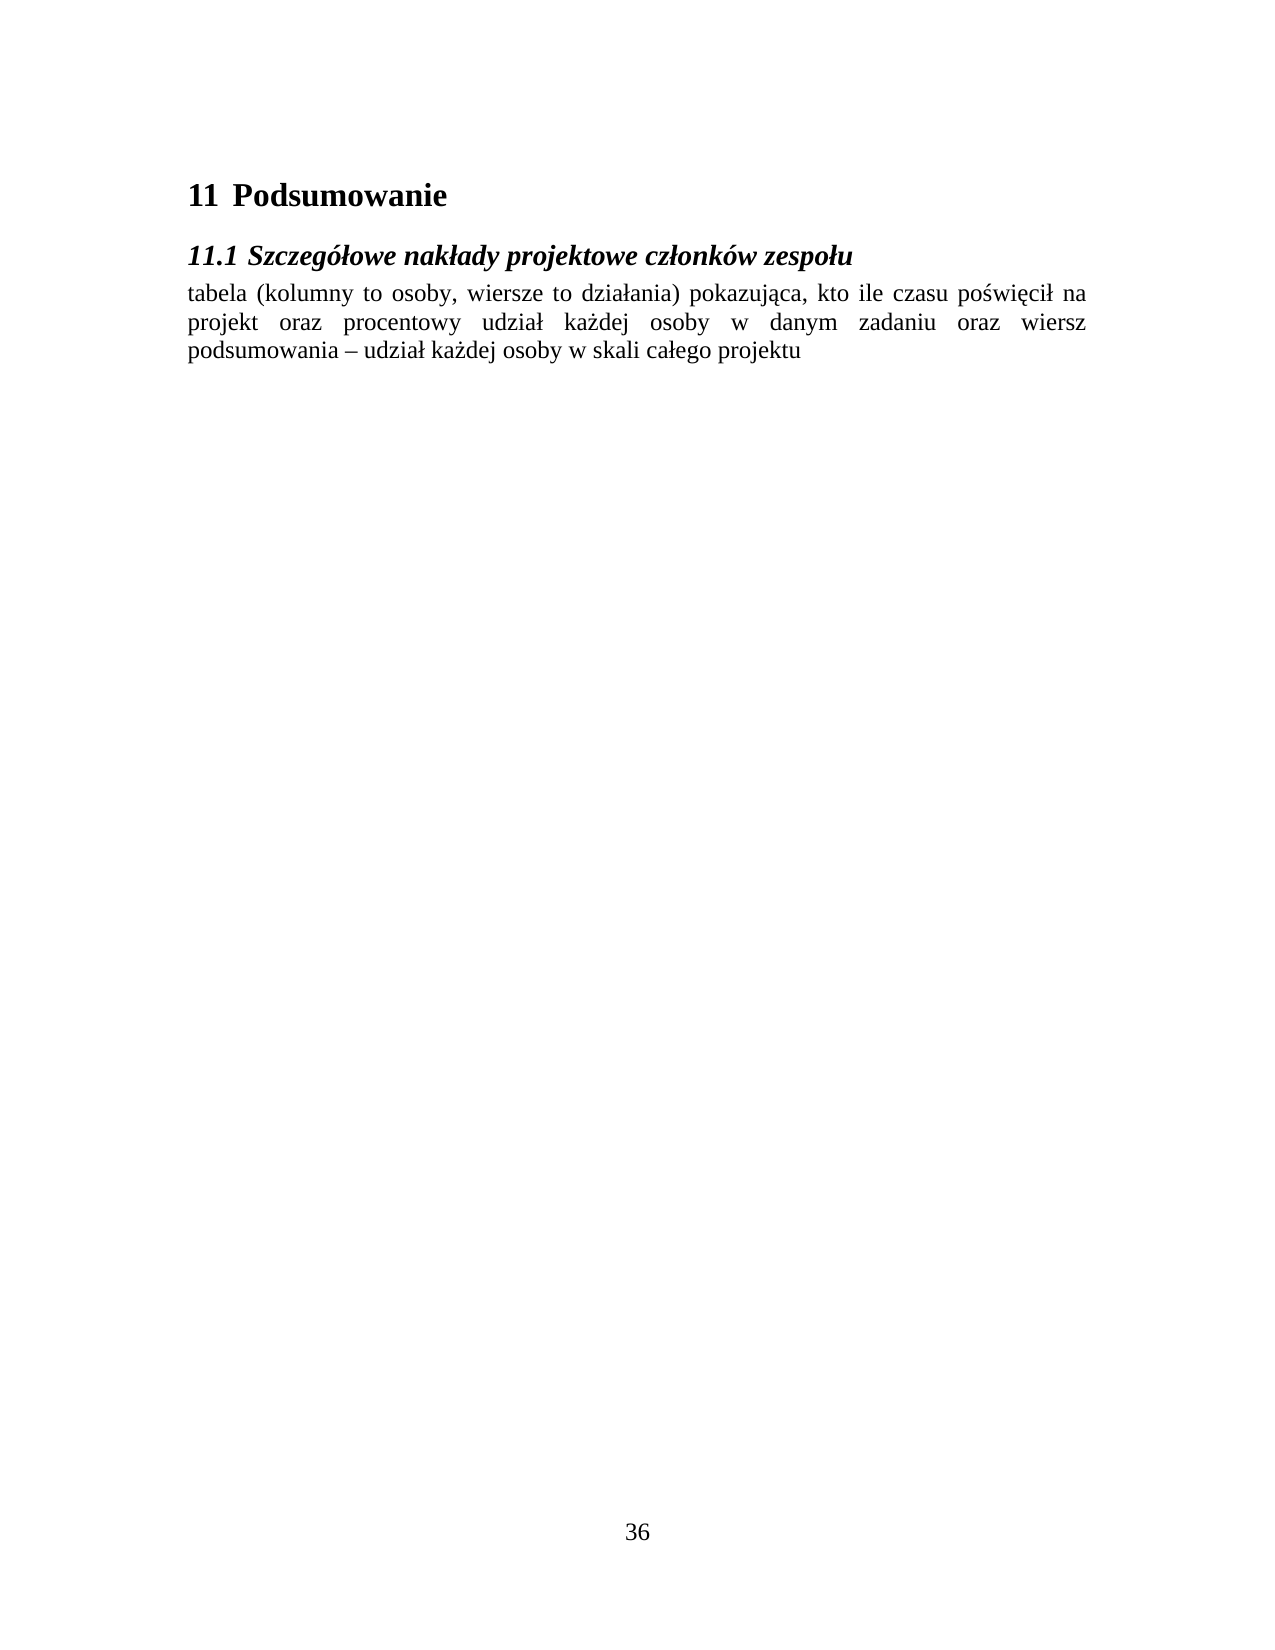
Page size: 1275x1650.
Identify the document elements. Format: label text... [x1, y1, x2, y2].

subtitle Szczegółowe nakłady projektowe członków zespołu [187, 238, 1087, 272]
subtitle Podsumowanie [187, 175, 1087, 213]
text tabela (kolumny to osoby, wiersze to działania) pokazująca, kto ile czasu poświęcił na projekt oraz procentowy udział każdej osoby w danym zadaniu oraz wiersz podsumowania – udział każdej osoby w skali całego projektu [187, 278, 1087, 364]
